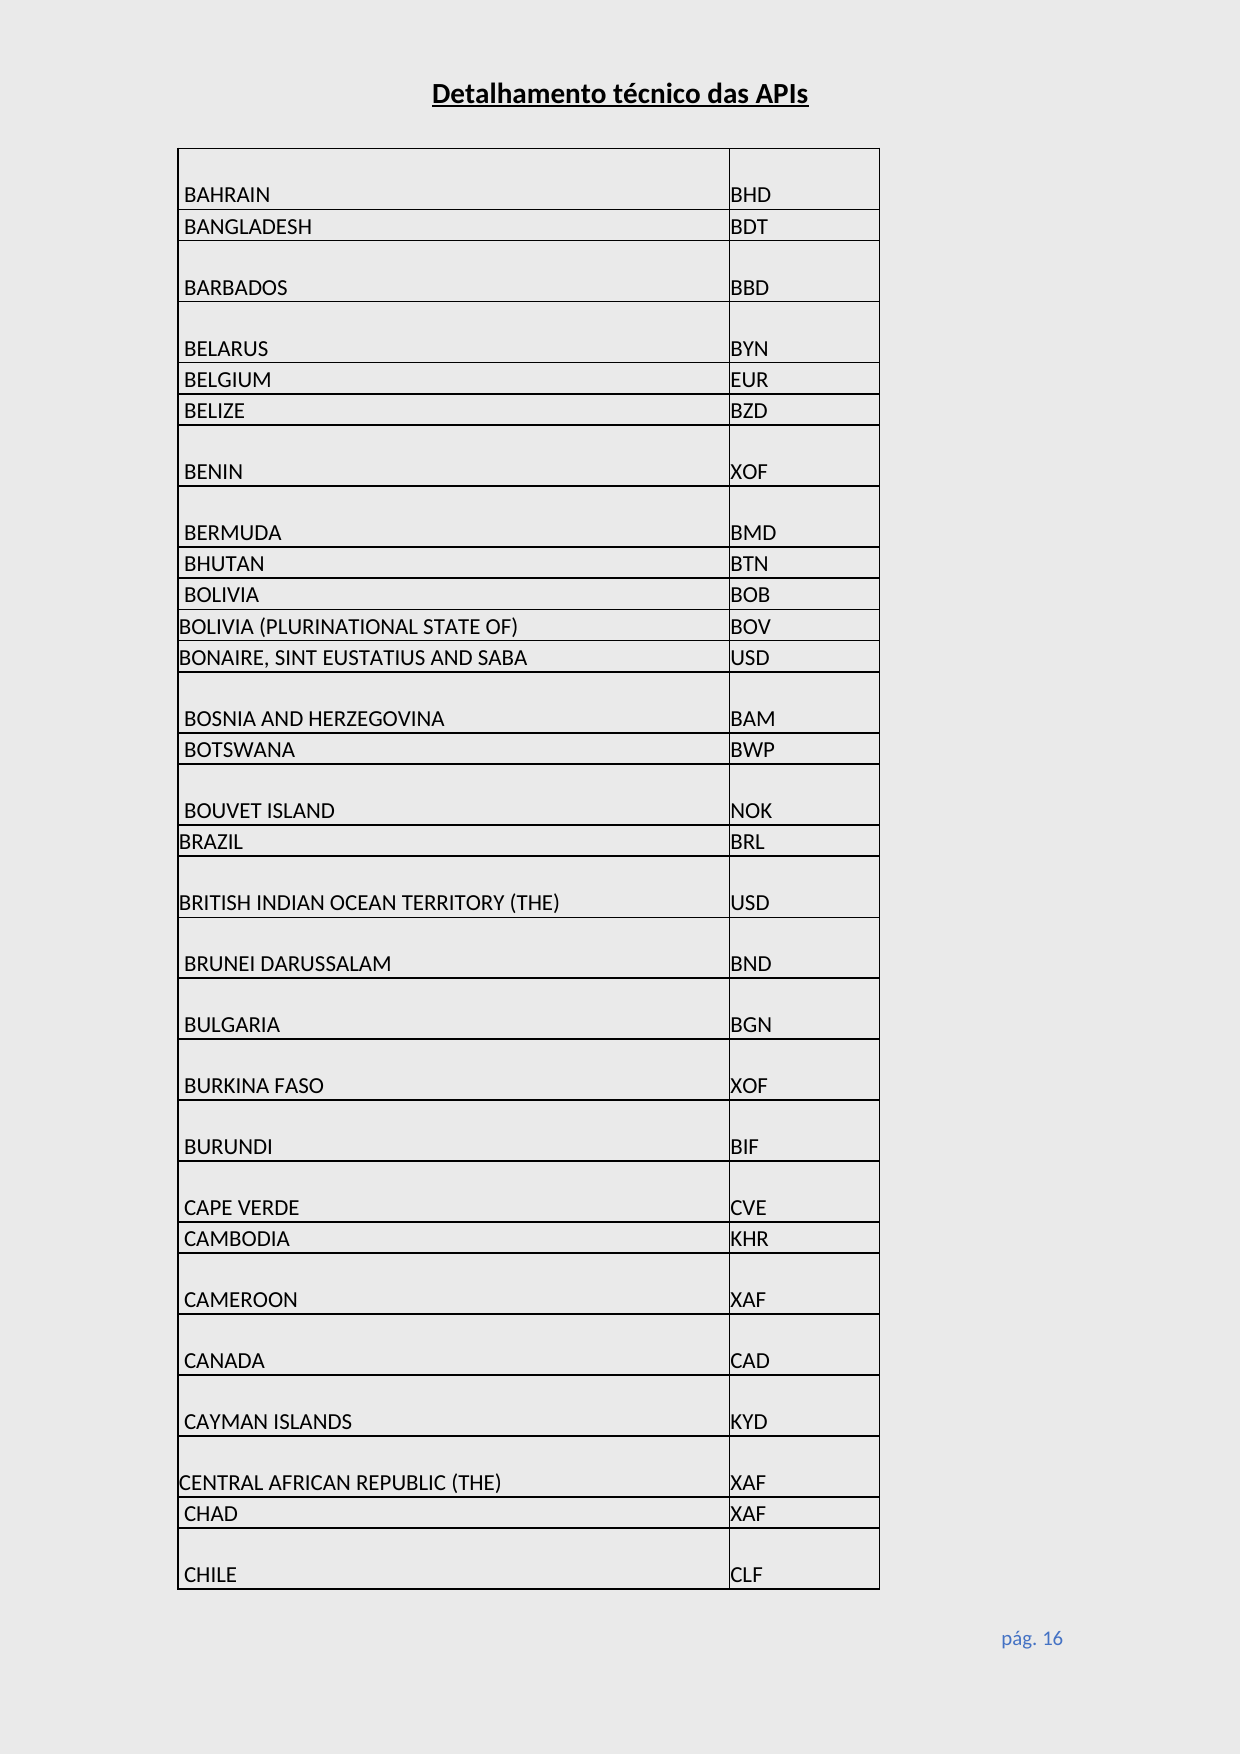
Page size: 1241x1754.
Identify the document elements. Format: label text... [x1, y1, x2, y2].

table_cell CHAD [179, 1498, 729, 1527]
table_cell BAHRAIN [179, 149, 729, 208]
table_cell USD [730, 641, 879, 671]
table_cell BZD [730, 395, 879, 424]
table_cell BRITISH INDIAN OCEAN TERRITORY (THE) [179, 857, 729, 916]
table_cell BELIZE [179, 395, 729, 424]
table_cell BND [730, 918, 879, 977]
table_cell KHR [730, 1223, 879, 1252]
table_cell BHD [730, 149, 879, 208]
table_cell CAYMAN ISLANDS [179, 1376, 729, 1435]
table_cell BOUVET ISLAND [179, 765, 729, 824]
table_cell BRUNEI DARUSSALAM [179, 918, 729, 977]
table_cell CAPE VERDE [179, 1162, 729, 1221]
table_cell BOTSWANA [179, 734, 729, 763]
table_cell CLF [730, 1529, 879, 1588]
table_cell XAF [730, 1498, 879, 1527]
table_cell BYN [730, 302, 879, 362]
table_cell BOLIVIA [179, 579, 729, 608]
table_cell BOB [730, 579, 879, 608]
table_cell CAMBODIA [179, 1223, 729, 1252]
table_cell BERMUDA [179, 487, 729, 546]
table_cell CAMEROON [179, 1254, 729, 1313]
table_cell BELGIUM [179, 363, 729, 393]
table_cell XAF [730, 1254, 879, 1313]
table_cell BENIN [179, 426, 729, 485]
table_cell NOK [730, 765, 879, 824]
table_cell BMD [730, 487, 879, 546]
table_cell BRL [730, 826, 879, 855]
table_cell BIF [730, 1101, 879, 1160]
table_cell CAD [730, 1315, 879, 1374]
table_cell CHILE [179, 1529, 729, 1588]
table_cell BHUTAN [179, 548, 729, 577]
table_cell BTN [730, 548, 879, 577]
table_cell EUR [730, 363, 879, 393]
table_cell BURKINA FASO [179, 1040, 729, 1099]
table_cell BAM [730, 673, 879, 732]
table_cell BBD [730, 241, 879, 301]
table_cell BDT [730, 210, 879, 240]
table_cell BOSNIA AND HERZEGOVINA [179, 673, 729, 732]
table_cell BARBADOS [179, 241, 729, 301]
table_cell CVE [730, 1162, 879, 1221]
table_cell XOF [730, 426, 879, 485]
table_cell BANGLADESH [179, 210, 729, 240]
table_cell BOV [730, 610, 879, 640]
table_cell USD [730, 857, 879, 916]
table_cell CENTRAL AFRICAN REPUBLIC (THE) [179, 1437, 729, 1496]
table_cell BULGARIA [179, 979, 729, 1038]
table_cell BGN [730, 979, 879, 1038]
table_cell BRAZIL [179, 826, 729, 855]
table_cell XOF [730, 1040, 879, 1099]
table_cell KYD [730, 1376, 879, 1435]
table_cell BELARUS [179, 302, 729, 362]
table_cell XAF [730, 1437, 879, 1496]
table_cell BWP [730, 734, 879, 763]
table_cell BONAIRE, SINT EUSTATIUS AND SABA [179, 641, 729, 671]
table_cell BURUNDI [179, 1101, 729, 1160]
table_cell CANADA [179, 1315, 729, 1374]
table_cell BOLIVIA (PLURINATIONAL STATE OF) [179, 610, 729, 640]
